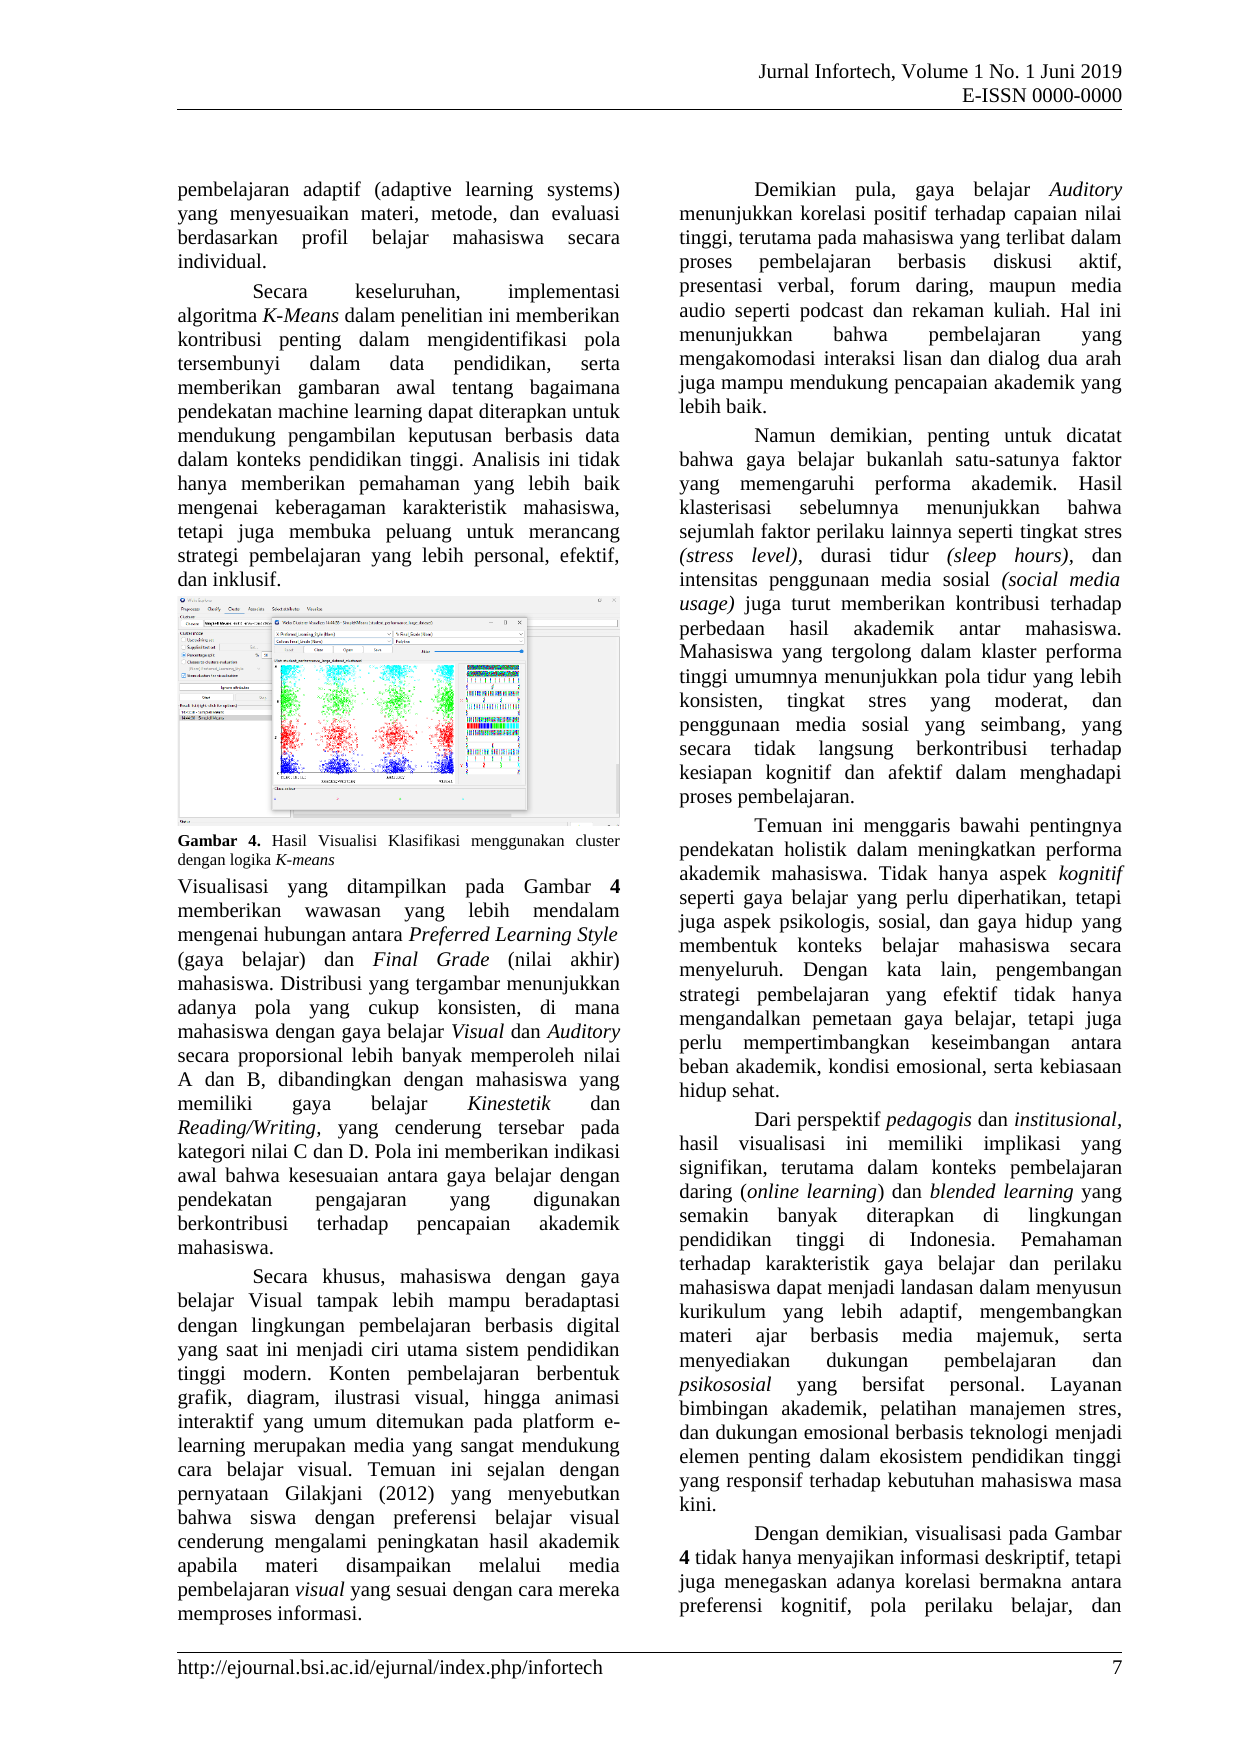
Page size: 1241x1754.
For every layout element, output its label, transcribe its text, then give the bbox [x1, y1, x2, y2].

text Visualisasi yang ditampilkan pada Gambar 4 memberikan wawasan yang lebih mendalam mengenai hubungan antara Preferred Learning Style (gaya belajar) dan Final Grade (nilai akhir) mahasiswa. Distribusi yang tergambar menunjukkan adanya pola yang cukup konsisten, di mana mahasiswa dengan gaya belajar Visual dan Auditory secara proporsional lebih banyak memperoleh nilai A dan B, dibandingkan dengan mahasiswa yang memiliki gaya belajar Kinestetik dan Reading/Writing, yang cenderung tersebar pada kategori nilai C dan D. Pola ini memberikan indikasi awal bahwa kesesuaian antara gaya belajar dengan pendekatan pengajaran yang digunakan berkontribusi terhadap pencapaian akademik mahasiswa. [177, 874, 620, 1259]
text Gambar 4. Hasil Visualisi Klasifikasi menggunakan cluster dengan logika K-means [177, 831, 620, 869]
text Secara keseluruhan, implementasi algoritma K-Means dalam penelitian ini memberikan kontribusi penting dalam mengidentifikasi pola tersembunyi dalam data pendidikan, serta memberikan gambaran awal tentang bagaimana pendekatan machine learning dapat diterapkan untuk mendukung pengambilan keputusan berbasis data dalam konteks pendidikan tinggi. Analisis ini tidak hanya memberikan pemahaman yang lebih baik mengenai keberagaman karakteristik mahasiswa, tetapi juga membuka peluang untuk merancang strategi pembelajaran yang lebih personal, efektif, dan inklusif. [177, 278, 620, 591]
text Temuan ini menggaris bawahi pentingnya pendekatan holistik dalam meningkatkan performa akademik mahasiswa. Tidak hanya aspek kognitif seperti gaya belajar yang perlu diperhatikan, tetapi juga aspek psikologis, sosial, dan gaya hidup yang membentuk konteks belajar mahasiswa secara menyeluruh. Dengan kata lain, pengembangan strategi pembelajaran yang efektif tidak hanya mengandalkan pemetaan gaya belajar, tetapi juga perlu mempertimbangkan keseimbangan antara beban akademik, kondisi emosional, serta kebiasaan hidup sehat. [679, 813, 1122, 1102]
text Dari perspektif pedagogis dan institusional, hasil visualisasi ini memiliki implikasi yang signifikan, terutama dalam konteks pembelajaran daring (online learning) dan blended learning yang semakin banyak diterapkan di lingkungan pendidikan tinggi di Indonesia. Pemahaman terhadap karakteristik gaya belajar dan perilaku mahasiswa dapat menjadi landasan dalam menyusun kurikulum yang lebih adaptif, mengembangkan materi ajar berbasis media majemuk, serta menyediakan dukungan pembelajaran dan psikososial yang bersifat personal. Layanan bimbingan akademik, pelatihan manajemen stres, dan dukungan emosional berbasis teknologi menjadi elemen penting dalam ekosistem pendidikan tinggi yang responsif terhadap kebutuhan mahasiswa masa kini. [679, 1107, 1122, 1516]
text Namun demikian, penting untuk dicatat bahwa gaya belajar bukanlah satu-satunya faktor yang memengaruhi performa akademik. Hasil klasterisasi sebelumnya menunjukkan bahwa sejumlah faktor perilaku lainnya seperti tingkat stres (stress level), durasi tidur (sleep hours), dan intensitas penggunaan media sosial (social media usage) juga turut memberikan kontribusi terhadap perbedaan hasil akademik antar mahasiswa. Mahasiswa yang tergolong dalam klaster performa tinggi umumnya menunjukkan pola tidur yang lebih konsisten, tingkat stres yang moderat, dan penggunaan media sosial yang seimbang, yang secara tidak langsung berkontribusi terhadap kesiapan kognitif dan afektif dalam menghadapi proses pembelajaran. [679, 423, 1122, 808]
text Secara khusus, mahasiswa dengan gaya belajar Visual tampak lebih mampu beradaptasi dengan lingkungan pembelajaran berbasis digital yang saat ini menjadi ciri utama sistem pendidikan tinggi modern. Konten pembelajaran berbentuk grafik, diagram, ilustrasi visual, hingga animasi interaktif yang umum ditemukan pada platform e-learning merupakan media yang sangat mendukung cara belajar visual. Temuan ini sejalan dengan pernyataan Gilakjani (2012) yang menyebutkan bahwa siswa dengan preferensi belajar visual cenderung mengalami peningkatan hasil akademik apabila materi disampaikan melalui media pembelajaran visual yang sesuai dengan cara mereka memproses informasi. [177, 1264, 620, 1625]
picture [177, 596, 620, 826]
text Demikian pula, gaya belajar Auditory menunjukkan korelasi positif terhadap capaian nilai tinggi, terutama pada mahasiswa yang terlibat dalam proses pembelajaran berbasis diskusi aktif, presentasi verbal, forum daring, maupun media audio seperti podcast dan rekaman kuliah. Hal ini menunjukkan bahwa pembelajaran yang mengakomodasi interaksi lisan dan dialog dua arah juga mampu mendukung pencapaian akademik yang lebih baik. [679, 177, 1122, 418]
